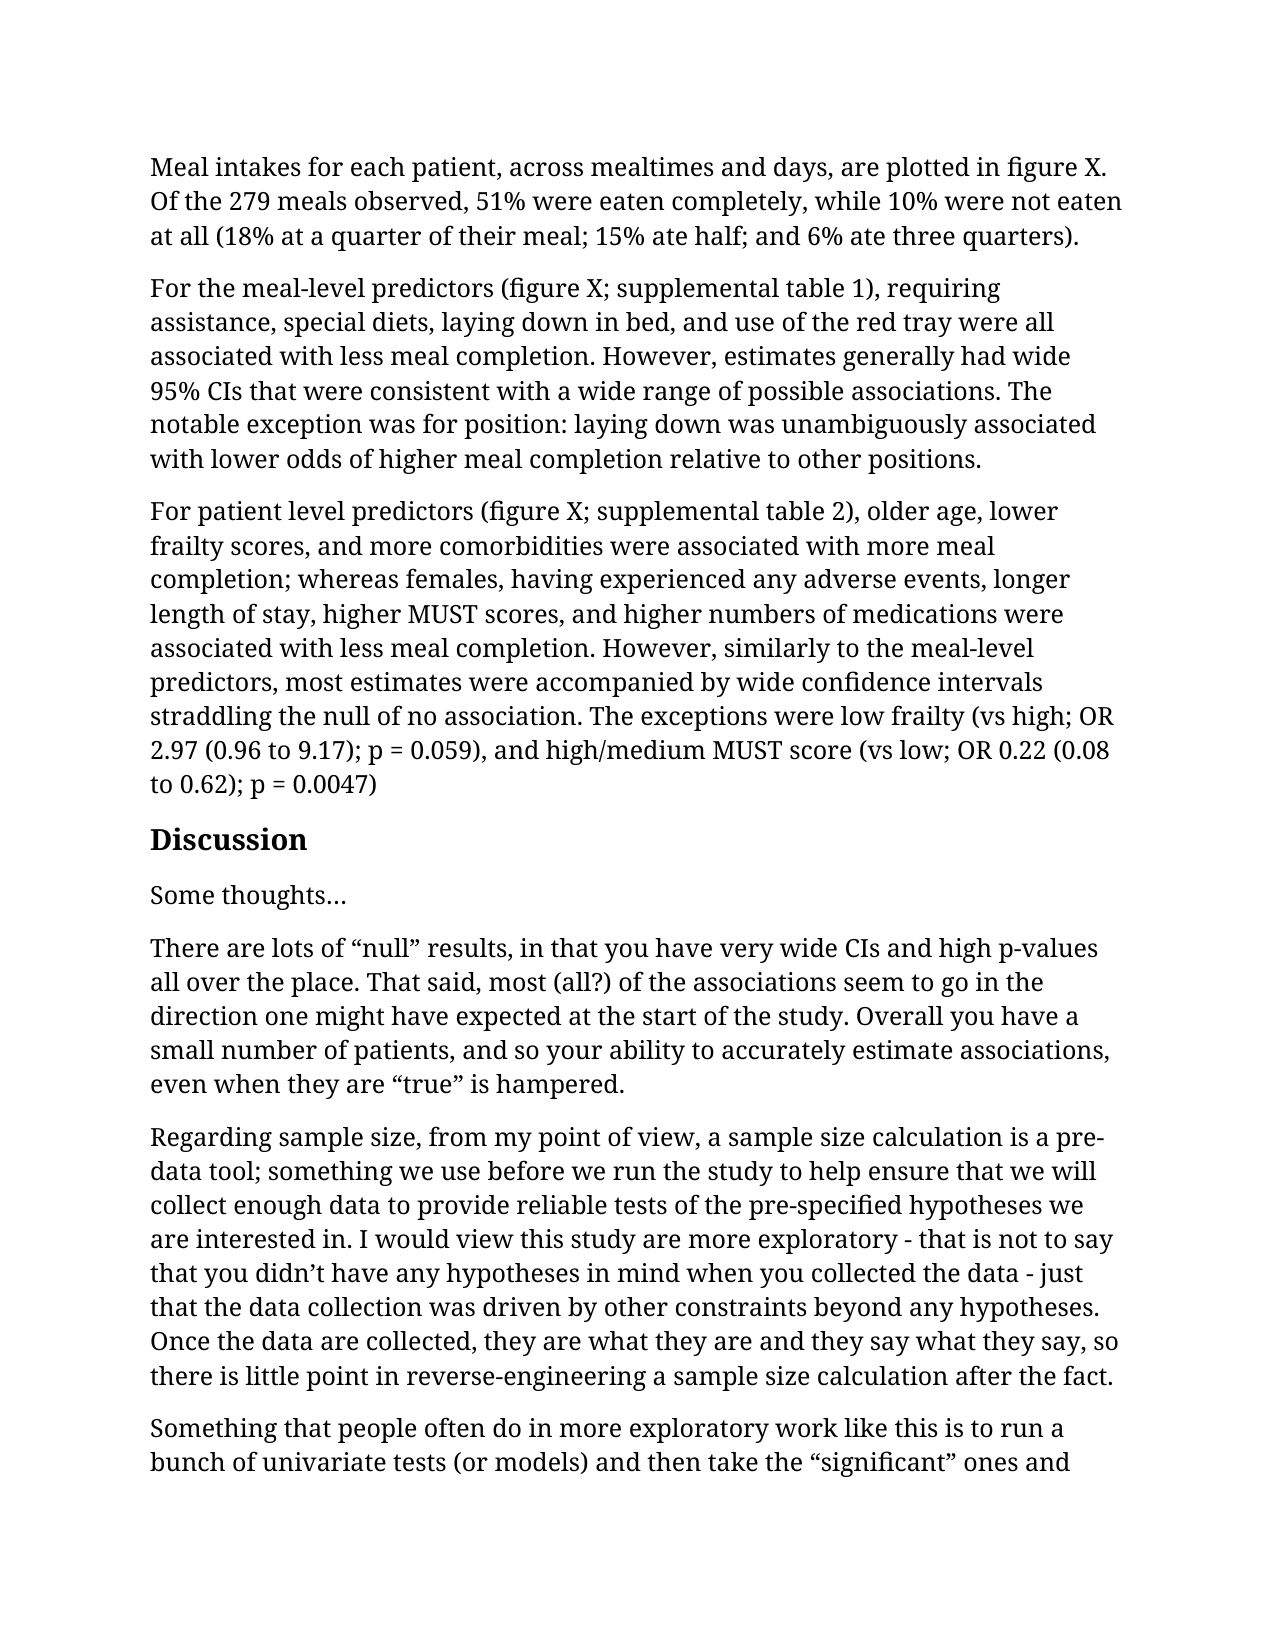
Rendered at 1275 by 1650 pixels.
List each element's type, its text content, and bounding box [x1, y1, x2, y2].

subtitle Discussion [150, 819, 1125, 859]
text There are lots of “null” results, in that you have very wide CIs and high p-values all over the place. That said, most (all?) of the associations seem to go in the direction one might have expected at the start of the study. Overall you have a small number of patients, and so your ability to accurately estimate associations, even when they are “true” is hampered. [150, 931, 1125, 1101]
text Some thoughts… [150, 878, 1125, 912]
text For the meal-level predictors (figure X; supplemental table 1), requiring assistance, special diets, laying down in bed, and use of the red tray were all associated with less meal completion. However, estimates generally had wide 95% CIs that were consistent with a wide range of possible associations. The notable exception was for position: laying down was unambiguously associated with lower odds of higher meal completion relative to other positions. [150, 271, 1125, 475]
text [150, 1411, 1125, 1479]
text Regarding sample size, from my point of view, a sample size calculation is a pre-data tool; something we use before we run the study to help ensure that we will collect enough data to provide reliable tests of the pre-specified hypotheses we are interested in. I would view this study are more exploratory - that is not to say that you didn’t have any hypotheses in mind when you collected the data - just that the data collection was driven by other constraints beyond any hypotheses. Once the data are collected, they are what they are and they say what they say, so there is little point in reverse-engineering a sample size calculation after the fact. [150, 1120, 1125, 1392]
text For patient level predictors (figure X; supplemental table 2), older age, lower frailty scores, and more comorbidities were associated with more meal completion; whereas females, having experienced any adverse events, longer length of stay, higher MUST scores, and higher numbers of medications were associated with less meal completion. However, similarly to the meal-level predictors, most estimates were accompanied by wide confidence intervals straddling the null of no association. The exceptions were low frailty (vs high; OR 2.97 (0.96 to 9.17); p = 0.059), and high/medium MUST score (vs low; OR 0.22 (0.08 to 0.62); p = 0.0047) [150, 494, 1125, 801]
text Meal intakes for each patient, across mealtimes and days, are plotted in figure X. Of the 279 meals observed, 51% were eaten completely, while 10% were not eaten at all (18% at a quarter of their meal; 15% ate half; and 6% ate three quarters). [150, 150, 1125, 252]
